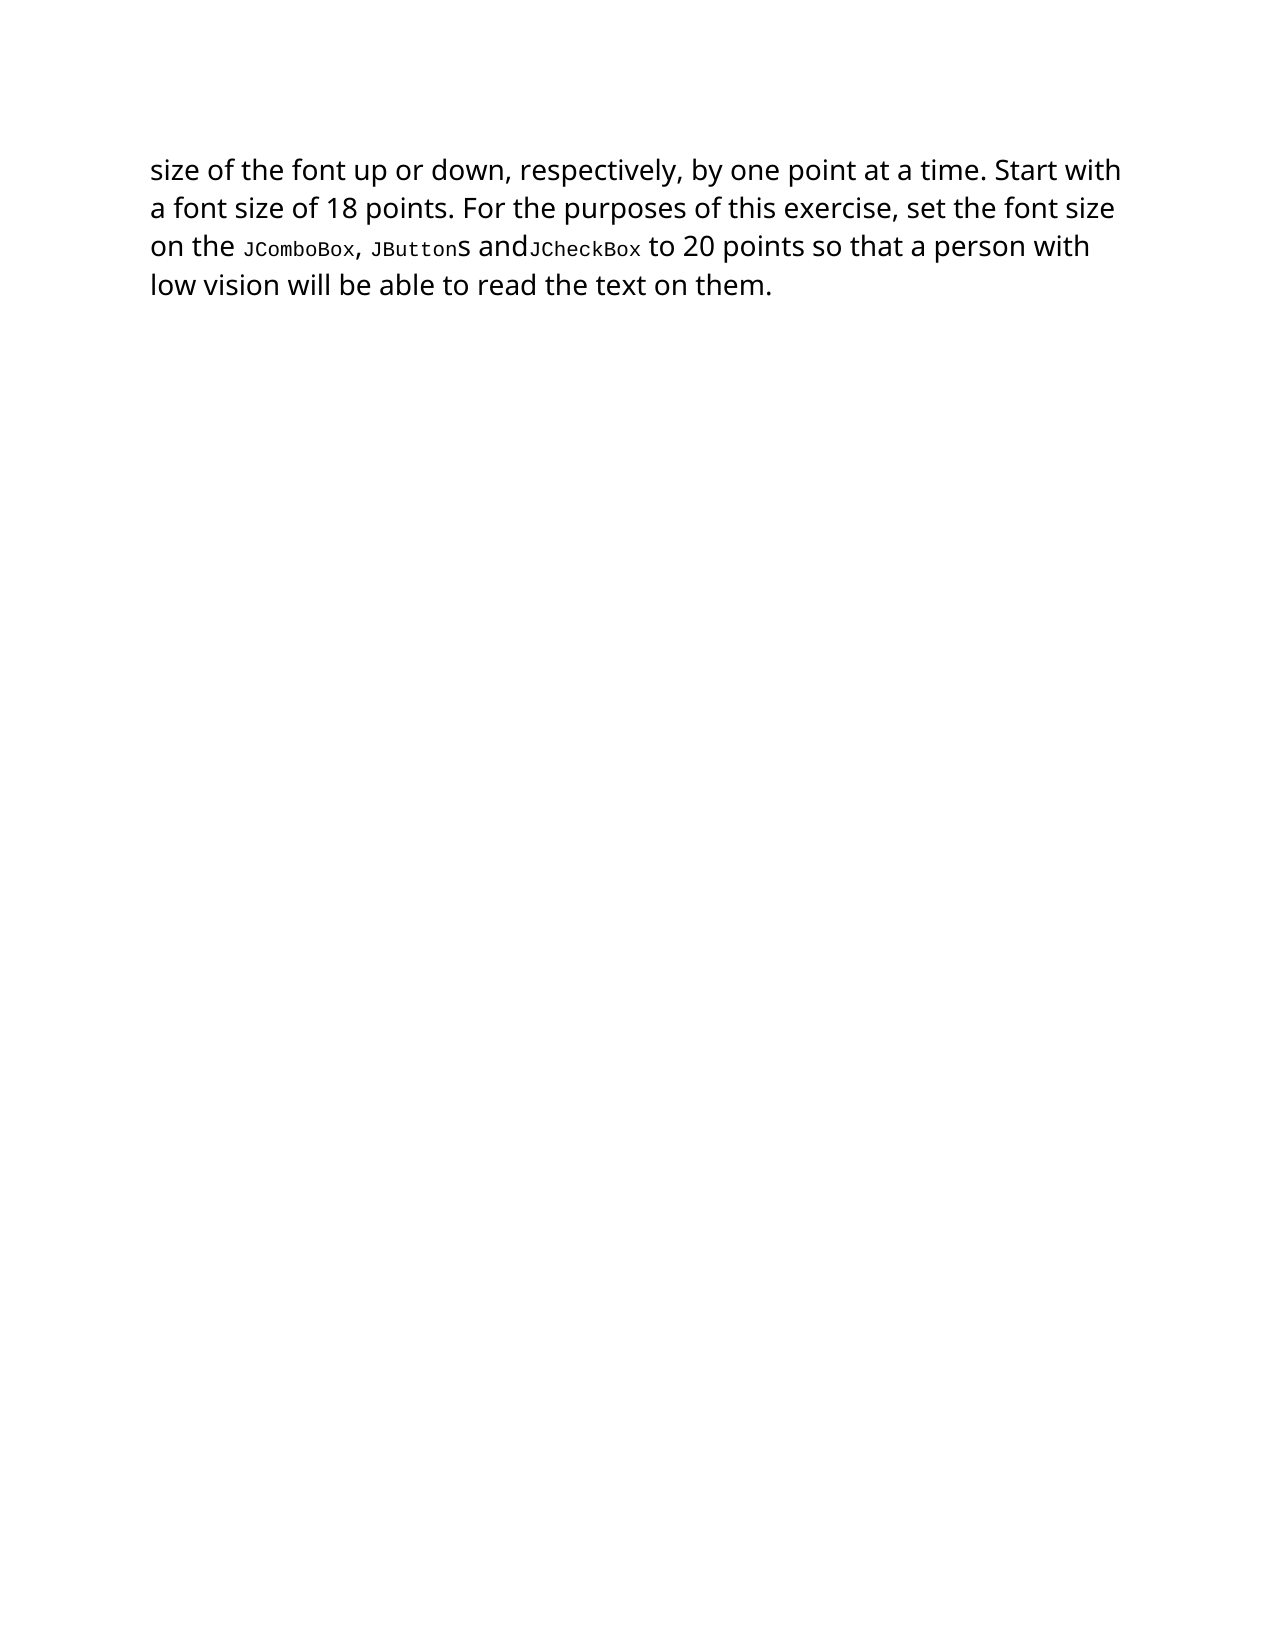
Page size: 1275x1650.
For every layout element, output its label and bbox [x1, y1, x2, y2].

text [150, 150, 1125, 303]
